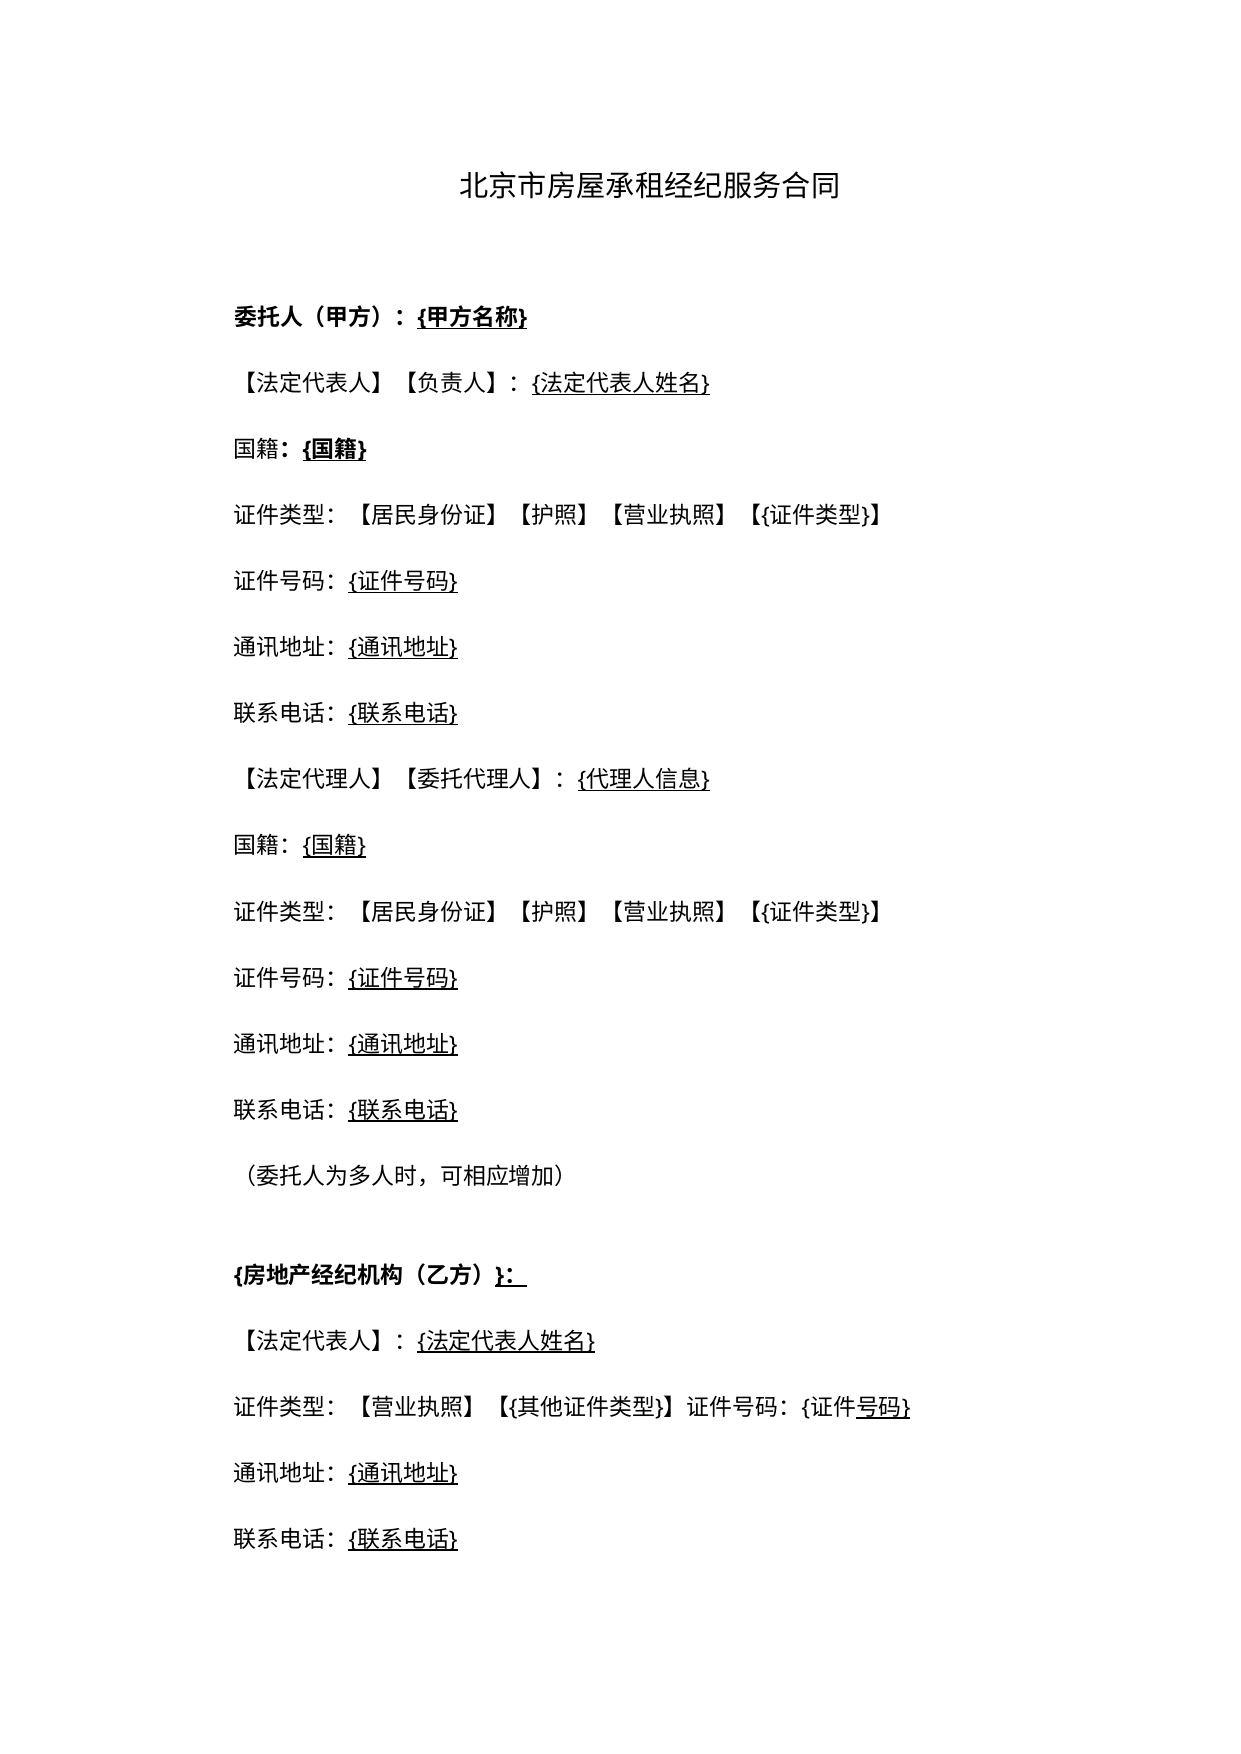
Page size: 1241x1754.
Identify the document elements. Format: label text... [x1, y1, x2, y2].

text 【法定代表人】：{法定代表人姓名} [188, 1306, 1052, 1372]
text 委托人（甲方）：{甲方名称} [188, 283, 1052, 349]
text 证件号码：{证件号码} [188, 943, 1052, 1009]
text 证件类型：【居民身份证】【护照】【营业执照】【{证件类型}】 [188, 877, 1052, 943]
text （委托人为多人时，可相应增加） [188, 1141, 1052, 1207]
text 北京市房屋承租经纪服务合同 [188, 151, 1052, 217]
text 通讯地址：{通讯地址} [188, 613, 1052, 679]
text 国籍：{国籍} [188, 811, 1052, 877]
text 国籍：{国籍} [188, 415, 1052, 481]
text 【法定代表人】【负责人】：{法定代表人姓名} [188, 349, 1052, 415]
text 证件类型：【营业执照】【{其他证件类型}】证件号码：{证件号码} [188, 1372, 1052, 1438]
text 证件类型：【居民身份证】【护照】【营业执照】【{证件类型}】 [188, 481, 1052, 547]
text 联系电话：{联系电话} [188, 679, 1052, 745]
text 通讯地址：{通讯地址} [188, 1438, 1052, 1504]
text 联系电话：{联系电话} [188, 1504, 1052, 1570]
text 【法定代理人】【委托代理人】：{代理人信息} [188, 745, 1052, 811]
text 联系电话：{联系电话} [188, 1075, 1052, 1141]
text {房地产经纪机构（乙方）}： [188, 1240, 1052, 1306]
text 证件号码：{证件号码} [188, 547, 1052, 613]
text 通讯地址：{通讯地址} [188, 1009, 1052, 1075]
